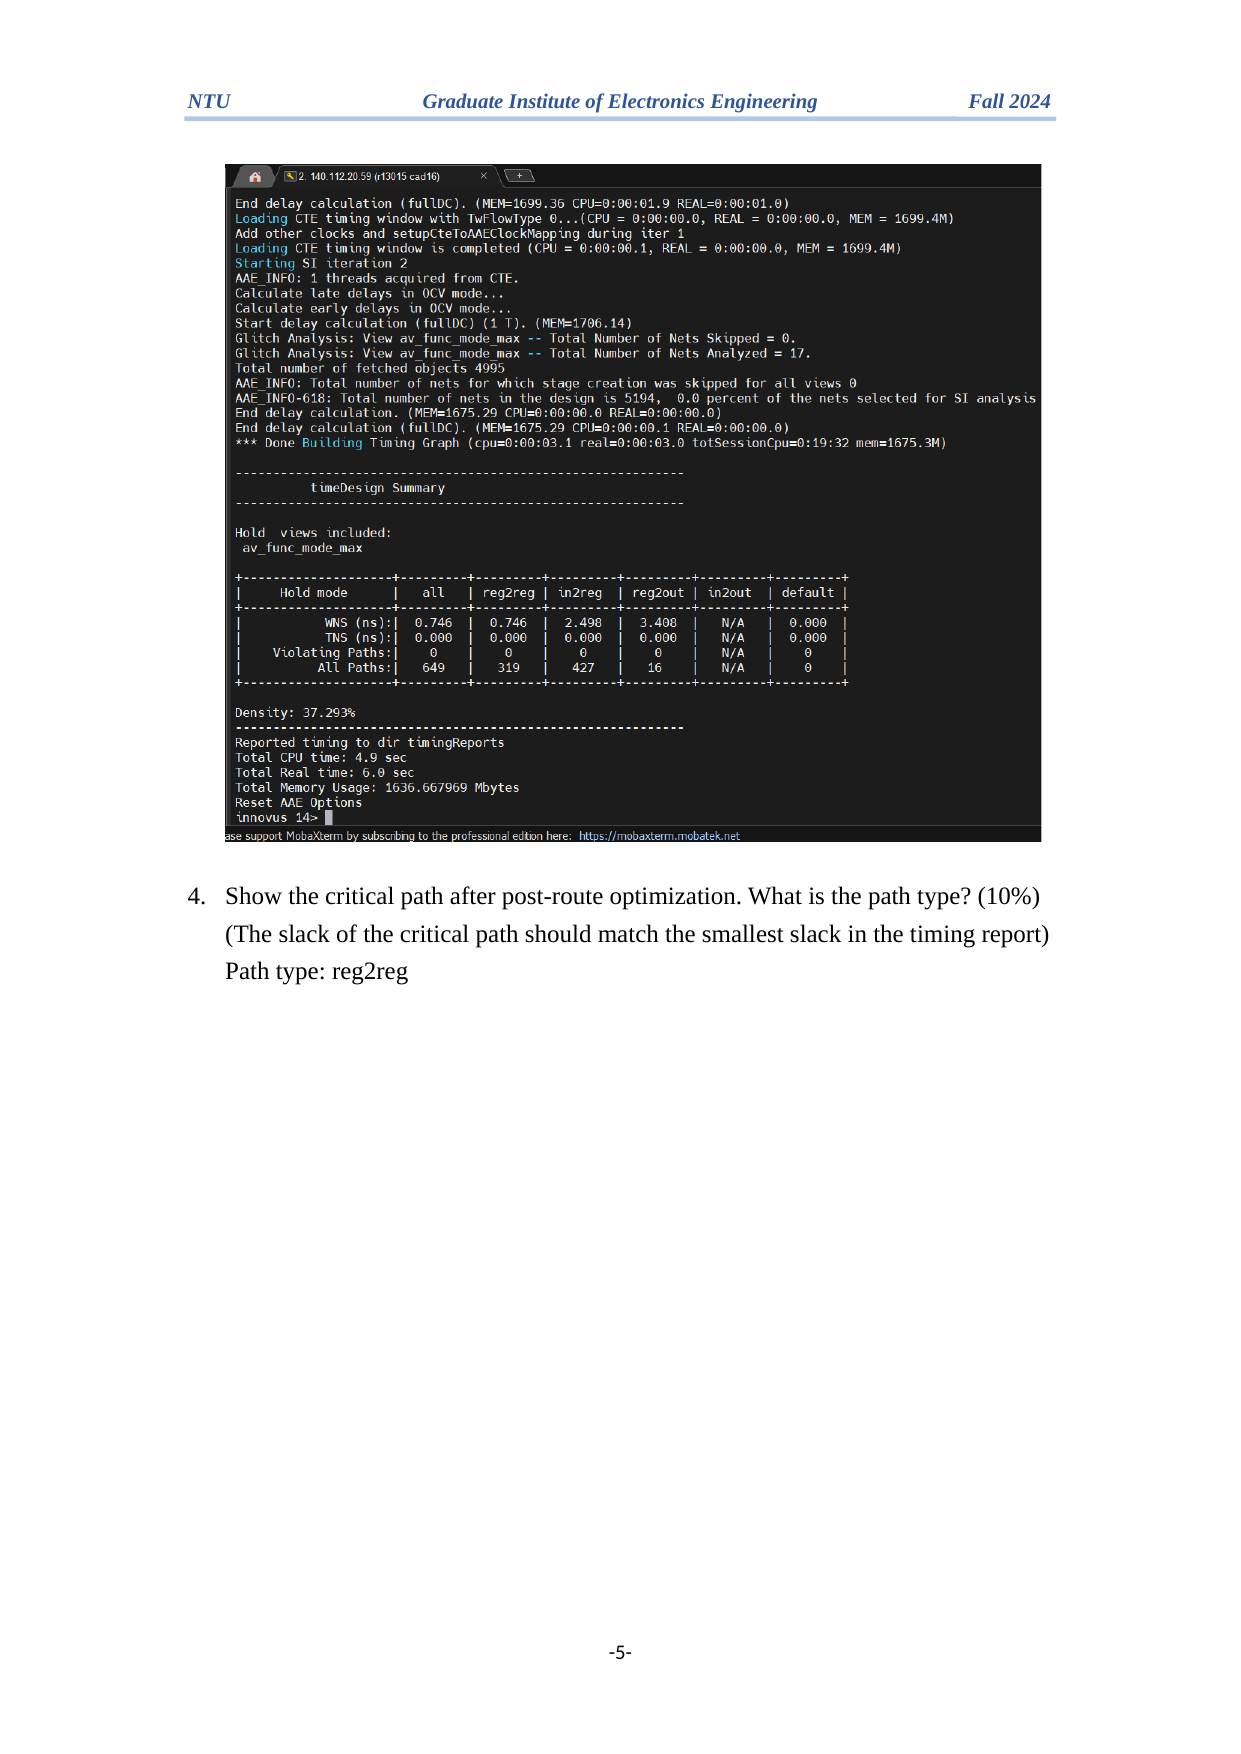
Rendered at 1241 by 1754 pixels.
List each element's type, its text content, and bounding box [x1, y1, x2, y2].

picture [225, 164, 1042, 842]
text (The slack of the critical path should match the smallest slack in the timing report) [225, 914, 1053, 952]
text Path type: reg2reg [225, 952, 1053, 989]
list Show the critical path after post-route optimization. What is the path type? (10%) [187, 877, 1053, 914]
